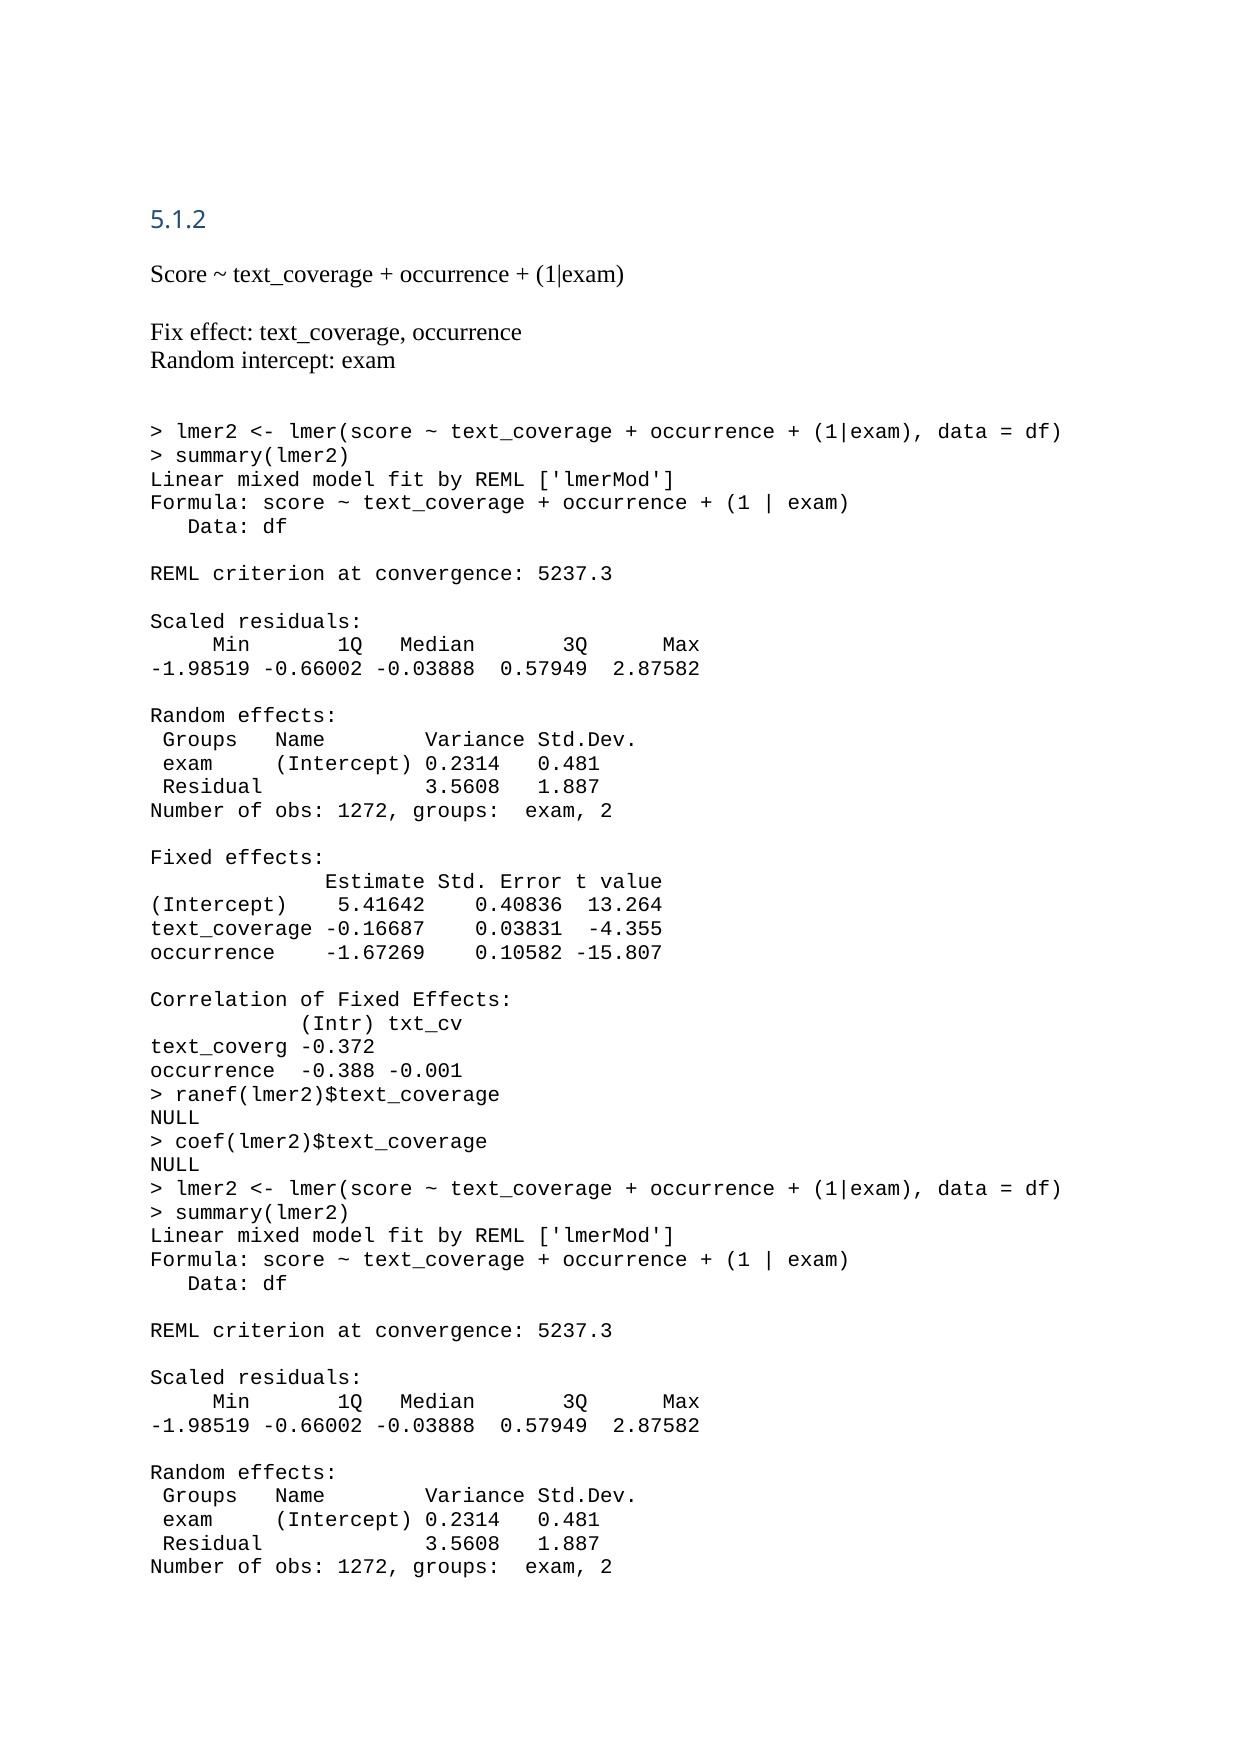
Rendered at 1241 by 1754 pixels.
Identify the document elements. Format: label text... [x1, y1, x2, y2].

text Linear mixed model fit by REML ['lmerMod'] [150, 1225, 1090, 1249]
text text_coverg -0.372 [150, 1036, 1090, 1060]
text Groups Name Variance Std.Dev. [150, 729, 1090, 752]
text Estimate Std. Error t value [150, 871, 1090, 894]
text occurrence -1.67269 0.10582 -15.807 [150, 942, 1090, 965]
text Formula: score ~ text_coverage + occurrence + (1 | exam) [150, 492, 1090, 516]
text REML criterion at convergence: 5237.3 [150, 563, 1090, 587]
text Random effects: [150, 1462, 1090, 1486]
text Residual 3.5608 1.887 [150, 776, 1090, 800]
text Residual 3.5608 1.887 [150, 1533, 1090, 1556]
text (Intr) txt_cv [150, 1013, 1090, 1036]
text REML criterion at convergence: 5237.3 [150, 1320, 1090, 1344]
text Groups Name Variance Std.Dev. [150, 1486, 1090, 1509]
text > ranef(lmer2)$text_coverage [150, 1083, 1090, 1107]
text -1.98519 -0.66002 -0.03888 0.57949 2.87582 [150, 658, 1090, 682]
text text_coverage -0.16687 0.03831 -4.355 [150, 918, 1090, 942]
text Min 1Q Median 3Q Max [150, 634, 1090, 658]
text exam (Intercept) 0.2314 0.481 [150, 1509, 1090, 1533]
text Fix effect: text_coverage, occurrence [150, 317, 1090, 345]
text Scaled residuals: [150, 611, 1090, 634]
text NULL [150, 1154, 1090, 1178]
text Scaled residuals: [150, 1367, 1090, 1391]
text > lmer2 <- lmer(score ~ text_coverage + occurrence + (1|exam), data = df) [150, 421, 1090, 445]
text Random effects: [150, 705, 1090, 729]
text exam (Intercept) 0.2314 0.481 [150, 752, 1090, 776]
text NULL [150, 1107, 1090, 1131]
text -1.98519 -0.66002 -0.03888 0.57949 2.87582 [150, 1414, 1090, 1438]
text > coef(lmer2)$text_coverage [150, 1131, 1090, 1154]
text Number of obs: 1272, groups: exam, 2 [150, 800, 1090, 823]
text Random intercept: exam [150, 345, 1090, 374]
text > lmer2 <- lmer(score ~ text_coverage + occurrence + (1|exam), data = df) [150, 1178, 1090, 1202]
text > summary(lmer2) [150, 445, 1090, 469]
text Data: df [150, 1273, 1090, 1296]
text Fixed effects: [150, 847, 1090, 871]
text Number of obs: 1272, groups: exam, 2 [150, 1556, 1090, 1580]
text Correlation of Fixed Effects: [150, 989, 1090, 1013]
text (Intercept) 5.41642 0.40836 13.264 [150, 894, 1090, 918]
text > summary(lmer2) [150, 1202, 1090, 1225]
text Data: df [150, 516, 1090, 540]
text Linear mixed model fit by REML ['lmerMod'] [150, 469, 1090, 492]
text Formula: score ~ text_coverage + occurrence + (1 | exam) [150, 1249, 1090, 1273]
text occurrence -0.388 -0.001 [150, 1060, 1090, 1083]
text Min 1Q Median 3Q Max [150, 1391, 1090, 1414]
text Score ~ text_coverage + occurrence + (1|exam) [150, 259, 1090, 288]
